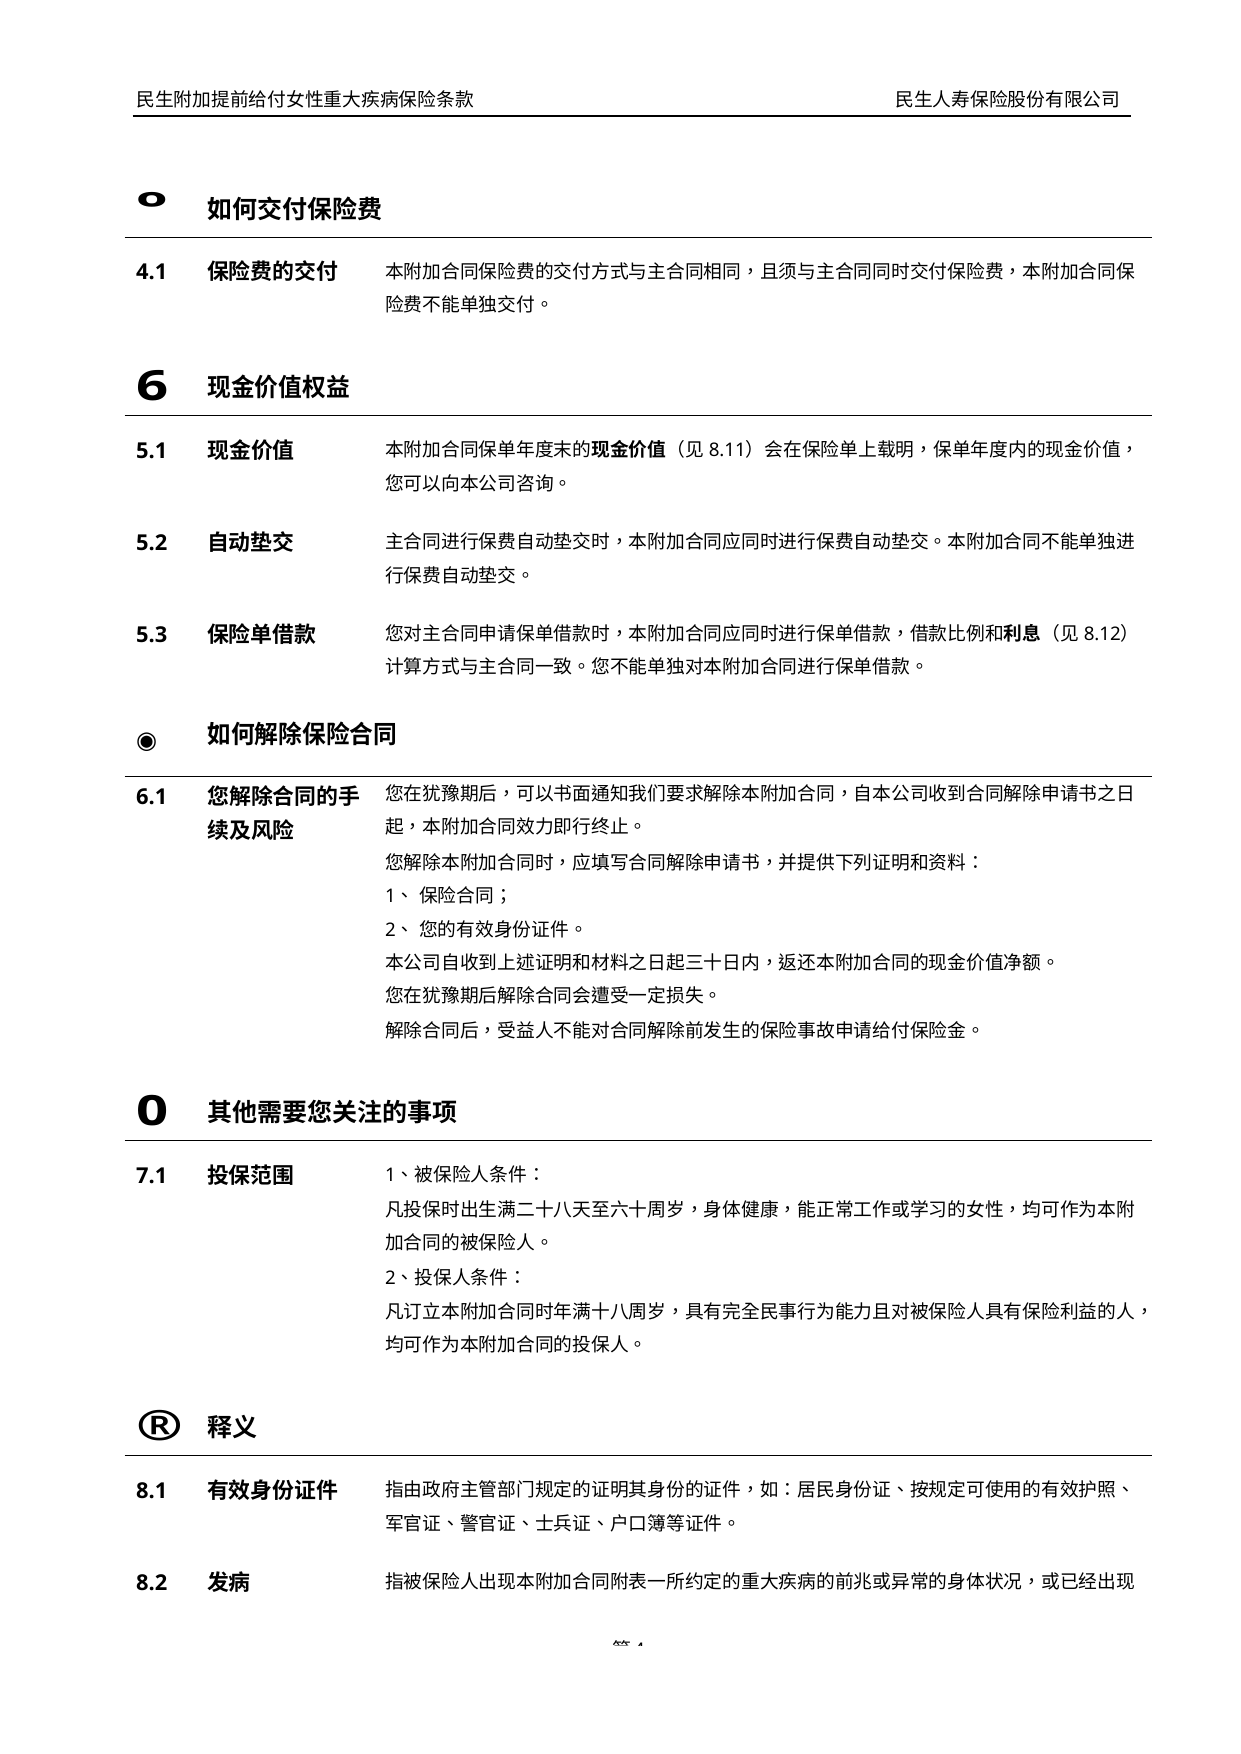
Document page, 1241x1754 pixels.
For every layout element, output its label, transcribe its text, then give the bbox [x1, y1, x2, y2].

subtitle 6.1 您解除合同的手 续及风险 [136, 774, 362, 844]
subtitle 0 其他需要您关注的事项 [136, 1075, 1163, 1133]
text 2、投保人条件： [385, 1264, 1163, 1290]
text º 如何交付保险费 [136, 172, 1163, 230]
text 凡投保时出生满二十八天至六十周岁，身体健康，能正常工作或学习的女性，均可作为本附加合同的被保险人。 [385, 1196, 1135, 1255]
text 1、 保险合同； [385, 882, 1163, 908]
subtitle 如何解除保险合同 [136, 699, 1163, 756]
text 2、 您的有效身份证件。 [385, 916, 1163, 941]
text 解除合同后，受益人不能对合同解除前发生的保险事故申请给付保险金。 [385, 1018, 1163, 1043]
text 7.1 投保范围 1、被保险人条件： [136, 1160, 1163, 1189]
text 4.1 保险费的交付 本附加合同保险费的交付方式与主合同相同，且须与主合同同时交付保险费，本附加合同保险费不能单独交付。 [136, 256, 1135, 317]
list 自动垫交 主合同进行保费自动垫交时，本附加合同应同时进行保费自动垫交。本附加合同不能单独进行保费自动垫交。 [136, 527, 1135, 587]
text 凡订立本附加合同时年满十八周岁，具有完全民事行为能力且对被保险人具有保险利益的人， 均可作为本附加合同的投保人。 [385, 1298, 1157, 1357]
list 有效身份证件 指由政府主管部门规定的证明其身份的证件，如：居民身份证、按规定可使用的有效护照、军官证、警官证、士兵证、户口簿等证件。 [136, 1475, 1135, 1536]
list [136, 1567, 1135, 1597]
text ® 释义 [136, 1390, 1163, 1448]
text 您解除本附加合同时，应填写合同解除申请书，并提供下列证明和资料： [385, 849, 1163, 874]
list 保险单借款 您对主合同申请保单借款时，本附加合同应同时进行保单借款，借款比例和利息（见 8.12）计算方式与主合同一致。您不能单独对本附加合同进行保单借款。 [136, 618, 1140, 679]
text 6 现金价值权益 [136, 350, 1163, 408]
list 现金价值 本附加合同保单年度末的现金价值（见 8.11）会在保险单上载明，保单年度内的现金价值，您可以向本公司咨询。 [136, 435, 1140, 496]
text 您在犹豫期后，可以书面通知我们要求解除本附加合同，自本公司收到合同解除申请书之日起，本附加合同效力即行终止。 [385, 780, 1135, 839]
text 本公司自收到上述证明和材料之日起三十日内，返还本附加合同的现金价值净额。您在犹豫期后解除合同会遭受一定损失。 [385, 949, 1060, 1008]
